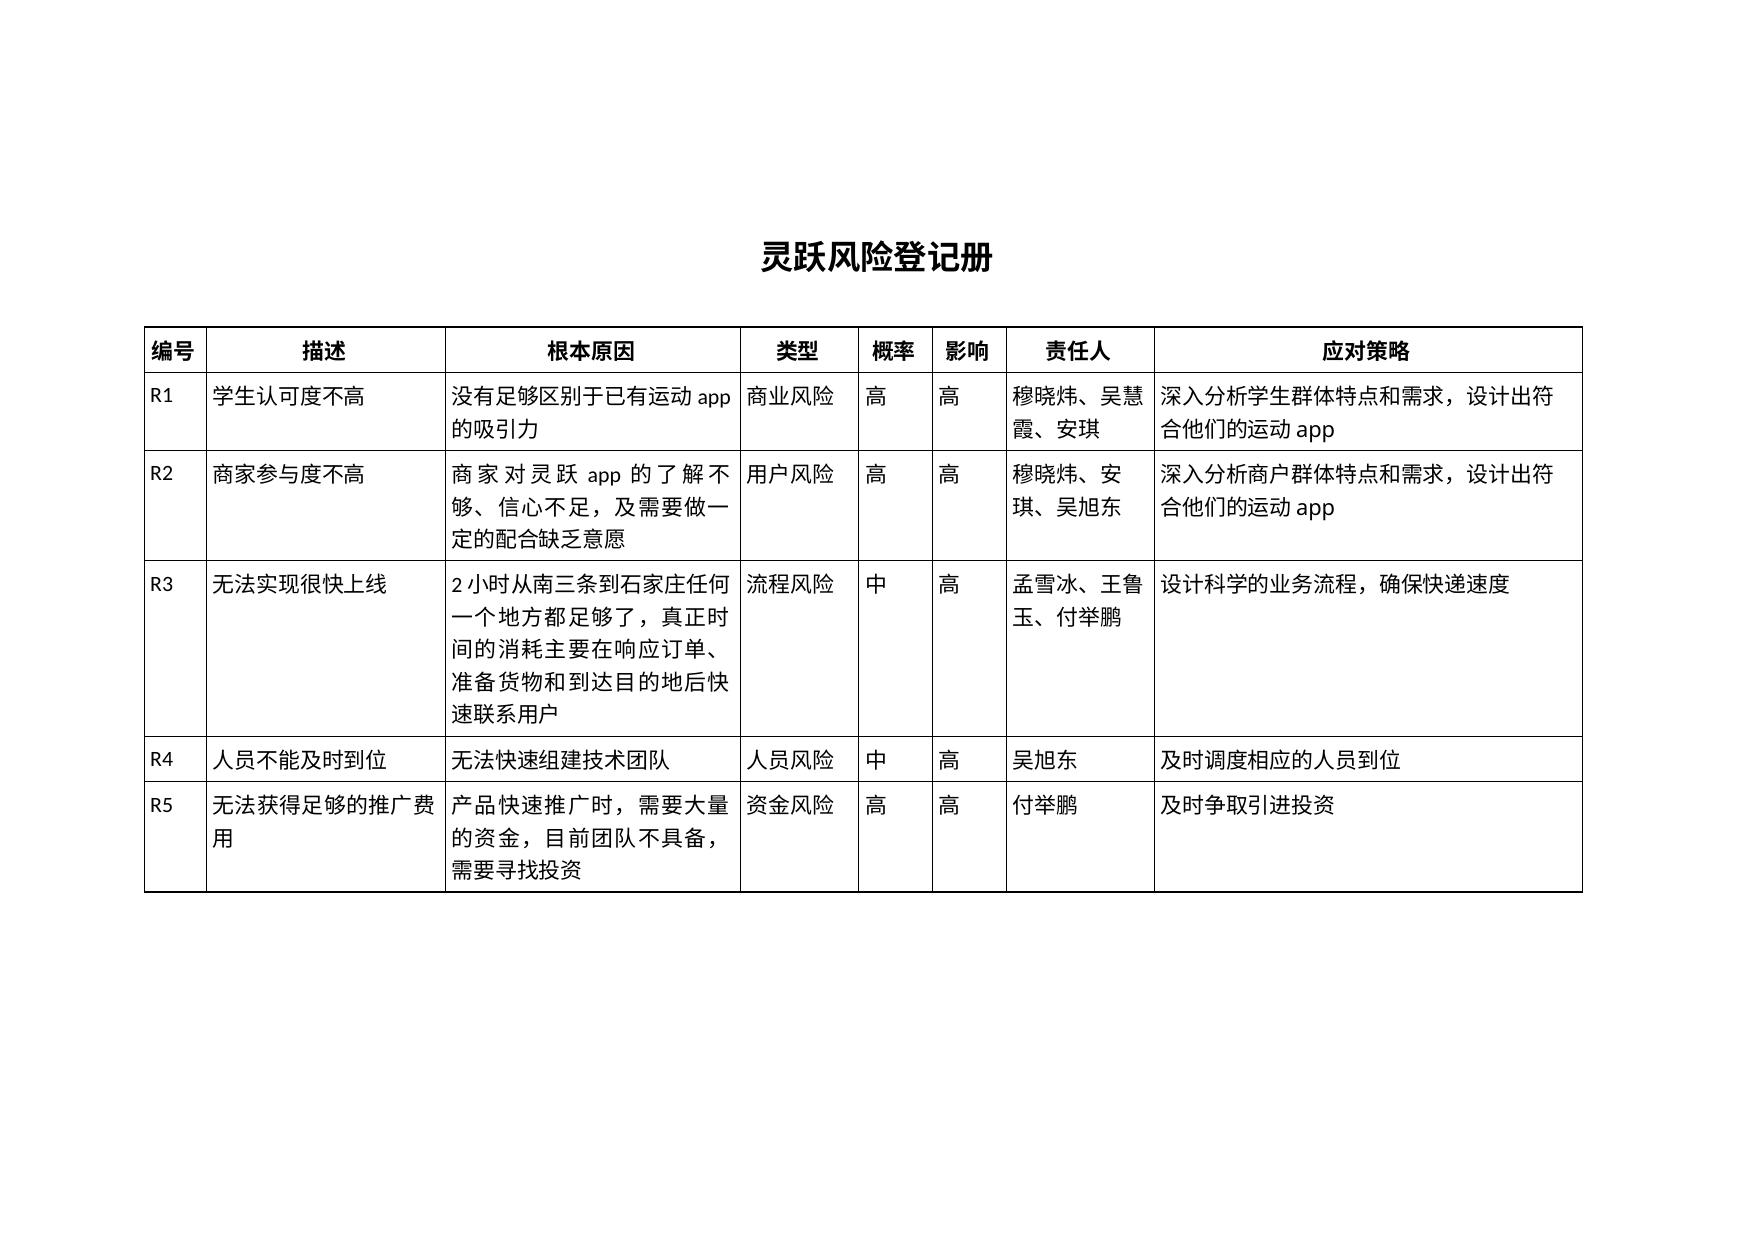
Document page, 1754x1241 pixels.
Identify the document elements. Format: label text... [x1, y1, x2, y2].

table_header 描述 [207, 328, 445, 372]
table_cell 深入分析学生群体特点和需求，设计出符合他们的运动app [1155, 373, 1582, 450]
table_cell 高 [933, 782, 1006, 891]
table_cell 高 [859, 451, 932, 560]
table_cell 高 [933, 451, 1006, 560]
table_cell R1 [145, 373, 206, 450]
table_cell 穆晓炜、安琪、吴旭东 [1007, 451, 1154, 560]
table_cell 高 [859, 782, 932, 891]
table_cell 及时争取引进投资 [1155, 782, 1582, 891]
table_cell R4 [145, 737, 206, 781]
table_cell 穆晓炜、吴慧霞、安琪 [1007, 373, 1154, 450]
table_header 应对策略 [1155, 328, 1582, 372]
table_cell 人员风险 [741, 737, 858, 781]
table_cell 高 [933, 737, 1006, 781]
table_header 影响 [933, 328, 1006, 372]
table_header 类型 [741, 328, 858, 372]
table_cell R5 [145, 782, 206, 891]
table_cell 中 [859, 561, 932, 736]
table_cell R3 [145, 561, 206, 736]
table_header 编号 [145, 328, 206, 372]
table_header 概率 [859, 328, 932, 372]
table_cell R2 [145, 451, 206, 560]
table_cell 高 [933, 561, 1006, 736]
table_cell 设计科学的业务流程，确保快递速度 [1155, 561, 1582, 736]
table_cell 无法获得足够的推广费用 [207, 782, 445, 891]
table_cell 学生认可度不高 [207, 373, 445, 450]
table_cell 用户风险 [741, 451, 858, 560]
table_cell 无法实现很快上线 [207, 561, 445, 736]
title 灵跃风险登记册 [150, 223, 1604, 288]
table_cell 商业风险 [741, 373, 858, 450]
table_cell 中 [859, 737, 932, 781]
table_cell 产品快速推广时，需要大量的资金，目前团队不具备，需要寻找投资 [446, 782, 740, 891]
table_cell 高 [859, 373, 932, 450]
table_cell 商家参与度不高 [207, 451, 445, 560]
table_cell 深入分析商户群体特点和需求，设计出符合他们的运动app [1155, 451, 1582, 560]
table_cell 高 [933, 373, 1006, 450]
table_cell 无法快速组建技术团队 [446, 737, 740, 781]
table_cell 人员不能及时到位 [207, 737, 445, 781]
table_cell 2小时从南三条到石家庄任何一个地方都足够了，真正时间的消耗主要在响应订单、准备货物和到达目的地后快速联系用户 [446, 561, 740, 736]
table_cell 孟雪冰、王鲁玉、付举鹏 [1007, 561, 1154, 736]
table_cell 及时调度相应的人员到位 [1155, 737, 1582, 781]
table_header 责任人 [1007, 328, 1154, 372]
table_header 根本原因 [446, 328, 740, 372]
table_cell 付举鹏 [1007, 782, 1154, 891]
table_cell 资金风险 [741, 782, 858, 891]
table_cell 吴旭东 [1007, 737, 1154, 781]
table_cell 没有足够区别于已有运动app的吸引力 [446, 373, 740, 450]
table_cell 商家对灵跃app的了解不够、信心不足，及需要做一定的配合缺乏意愿 [446, 451, 740, 560]
table_cell 流程风险 [741, 561, 858, 736]
